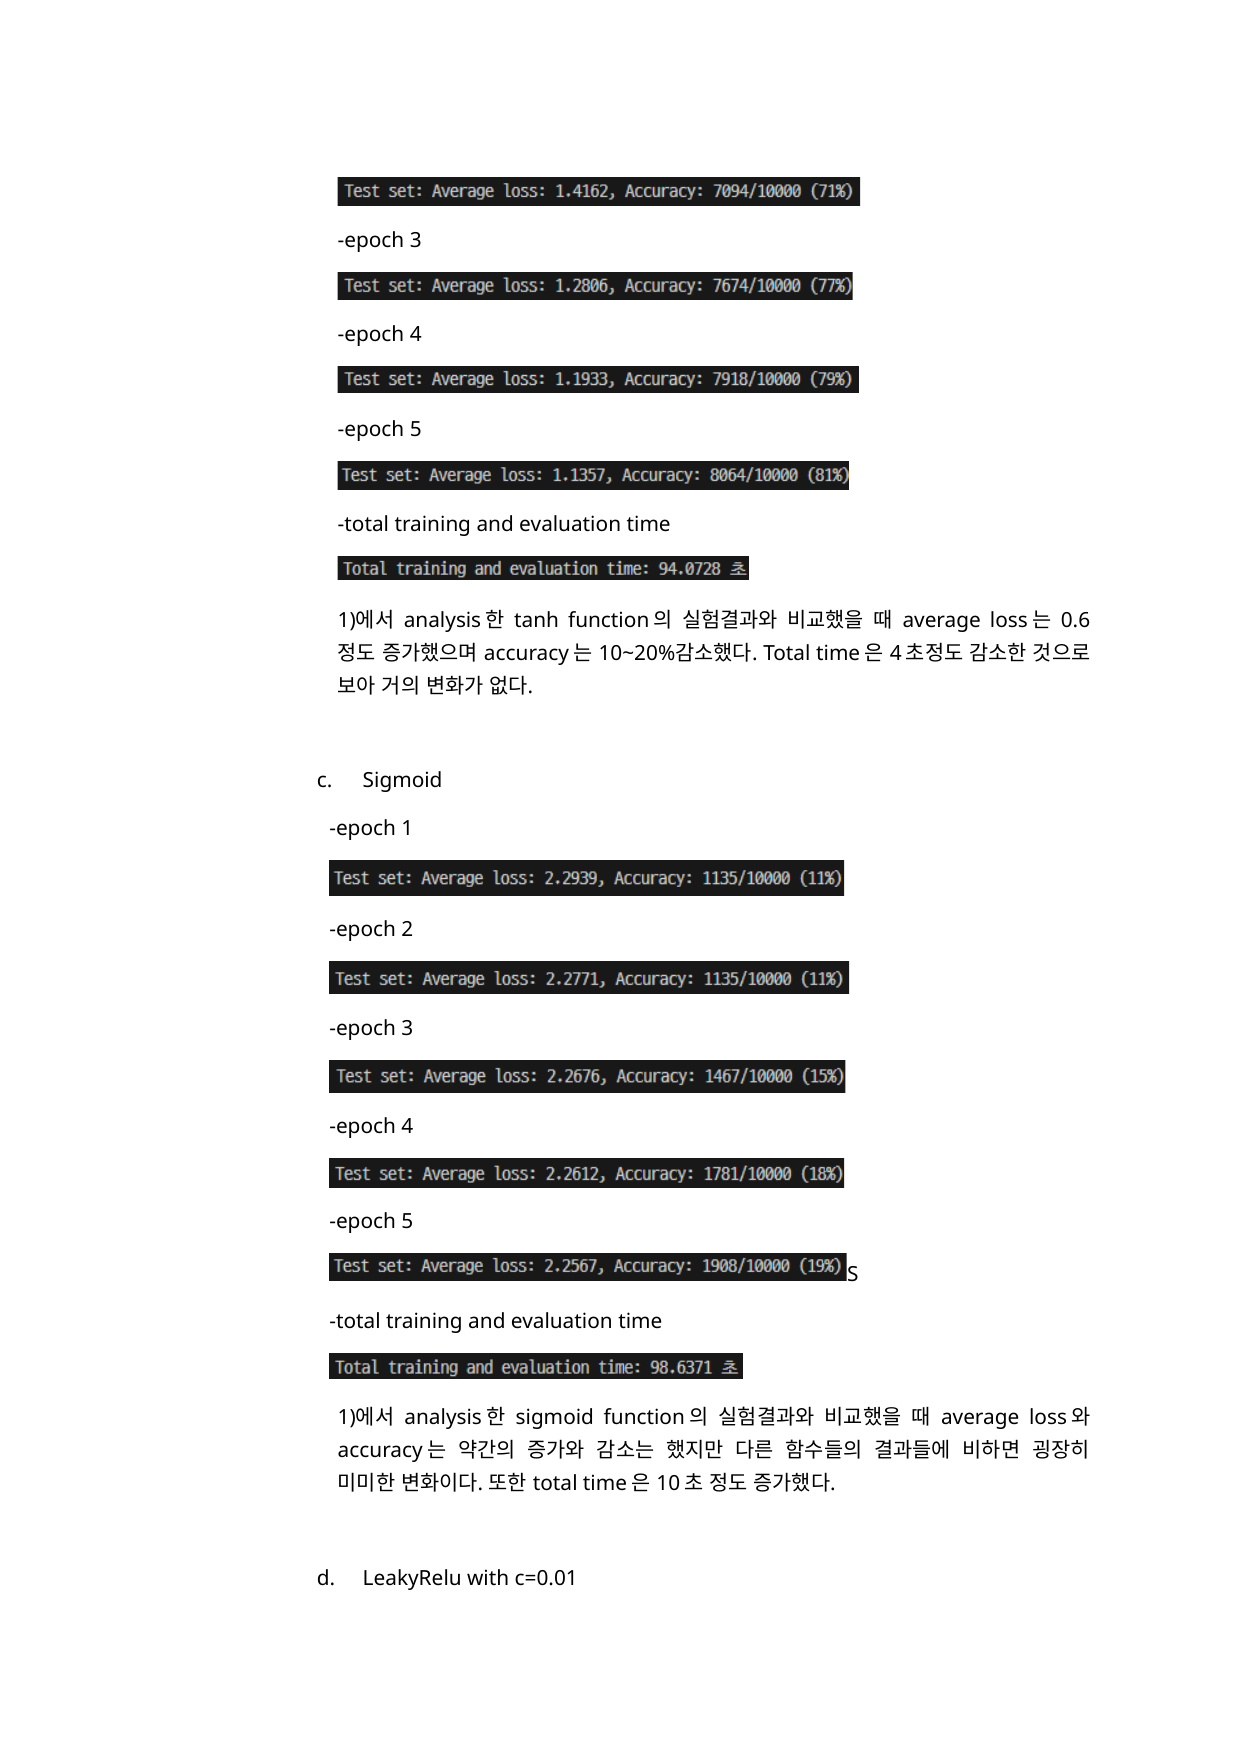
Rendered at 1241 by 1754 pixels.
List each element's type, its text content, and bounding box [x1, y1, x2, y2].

picture [337, 461, 849, 490]
picture [329, 1353, 743, 1379]
picture [329, 1253, 847, 1281]
list LeakyRelu with c=0.01 [317, 1563, 1090, 1591]
picture [329, 1158, 845, 1188]
list -epoch 4 [329, 1111, 1090, 1140]
picture [329, 961, 850, 994]
list Sigmoid [317, 766, 1090, 794]
picture [337, 272, 853, 300]
text 1)에서 analysis한 tanh function의 실험결과와 비교했을 때 average loss는 0.6정도 증가했으며 accuracy는 10~20%감소했다. Total time은 4초정도 감소한 것으로 보아 거의 변화가 없다. [337, 603, 1090, 699]
picture [337, 366, 859, 393]
list -epoch 1 [329, 813, 1090, 841]
list -epoch 2 [329, 914, 1090, 942]
picture [337, 177, 861, 206]
text -total training and evaluation time [337, 509, 1090, 537]
picture [329, 1060, 846, 1093]
list -total training and evaluation time [329, 1306, 1090, 1334]
picture [329, 860, 845, 896]
text -epoch 5 [337, 414, 1090, 442]
text 1)에서 analysis한 sigmoid function의 실험결과와 비교했을 때 average loss와 accuracy는 약간의 증가와 감소는 했지만 다른 함수들의 결과들에 비하면 굉장히 미미한 변화이다. 또한 total time은 10초 정도 증가했다. [337, 1401, 1090, 1496]
text -epoch 4 [337, 319, 1090, 348]
picture [337, 556, 749, 580]
list -epoch 3 [329, 1013, 1090, 1041]
list -epoch 5 [329, 1206, 1090, 1234]
text -epoch 3 [337, 225, 1090, 253]
